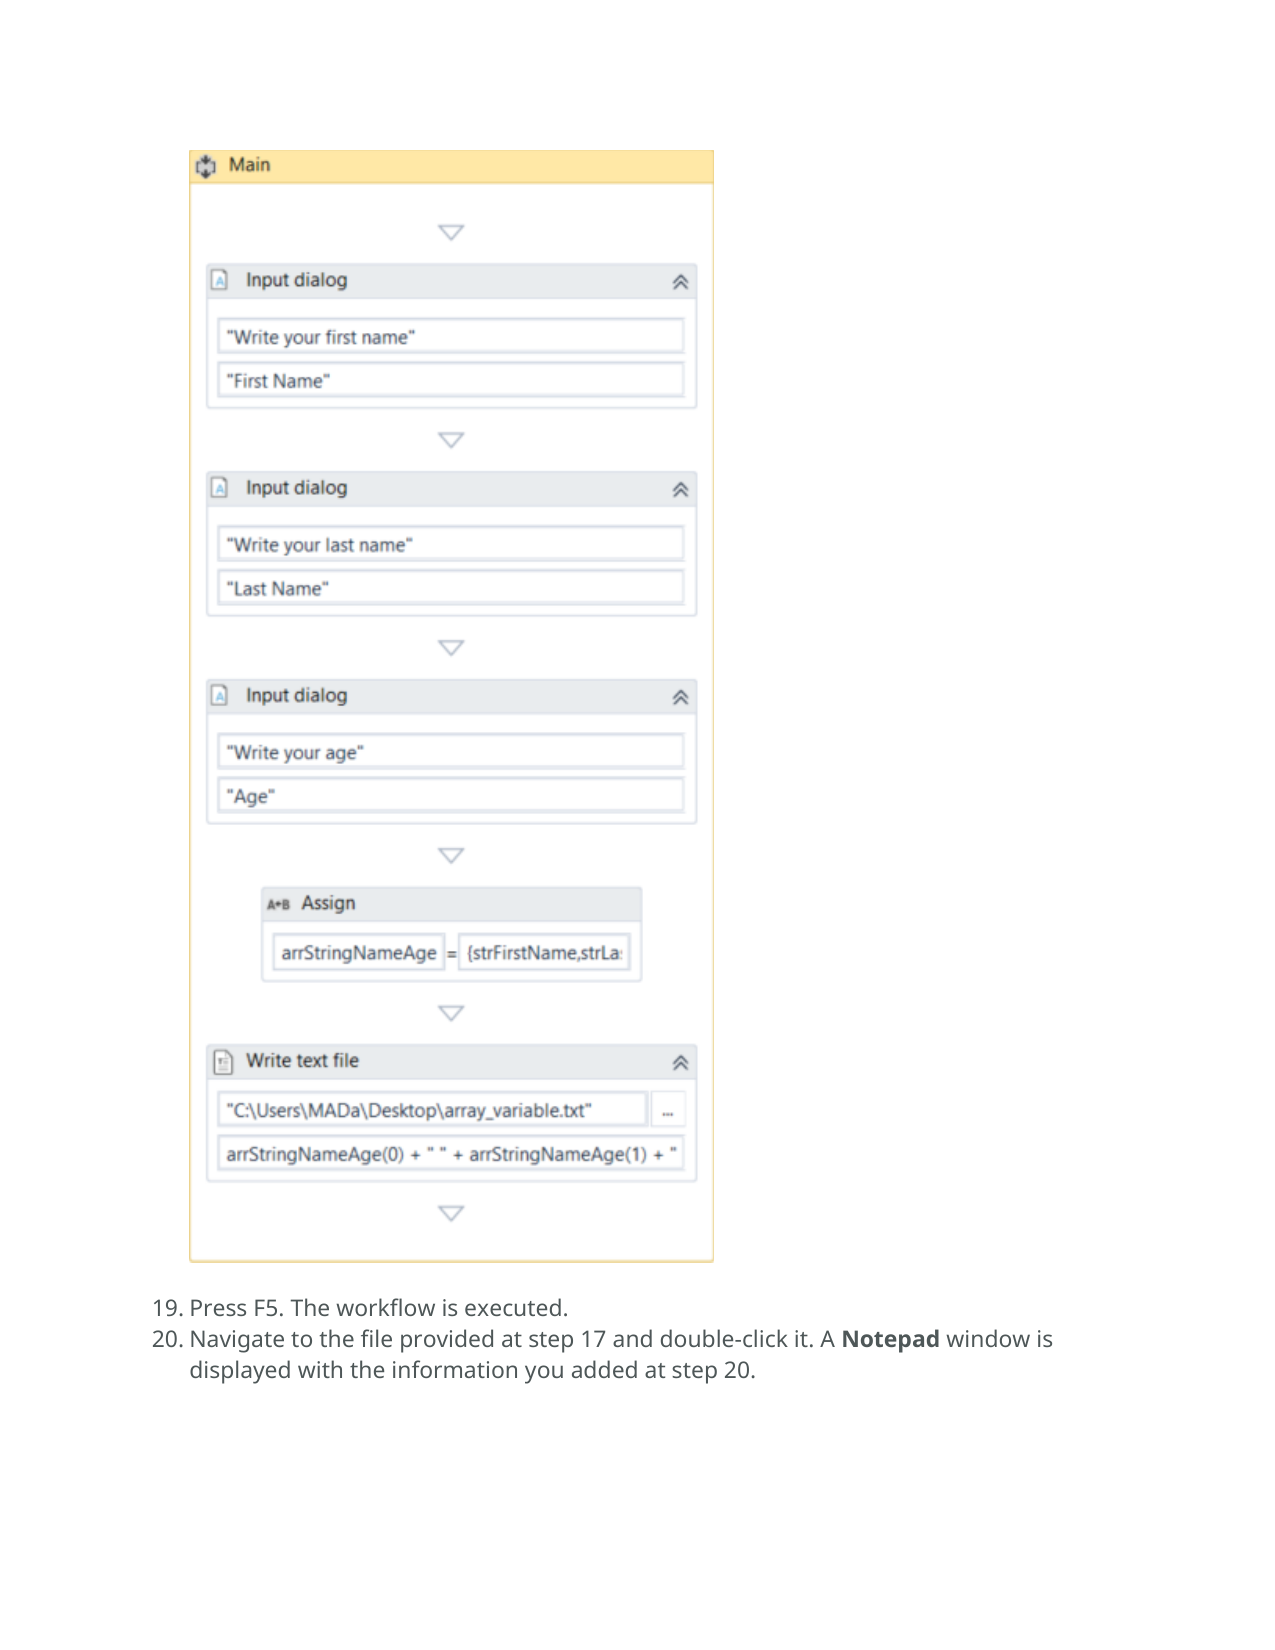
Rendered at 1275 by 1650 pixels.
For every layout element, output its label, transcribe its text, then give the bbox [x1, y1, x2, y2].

list Press F5. The workflow is executed. [152, 1292, 1125, 1323]
list Navigate to the file provided at step 17 and double-click it. A Notepad window is displayed with the information you added at step 20. [152, 1323, 1125, 1385]
picture [189, 150, 714, 1263]
